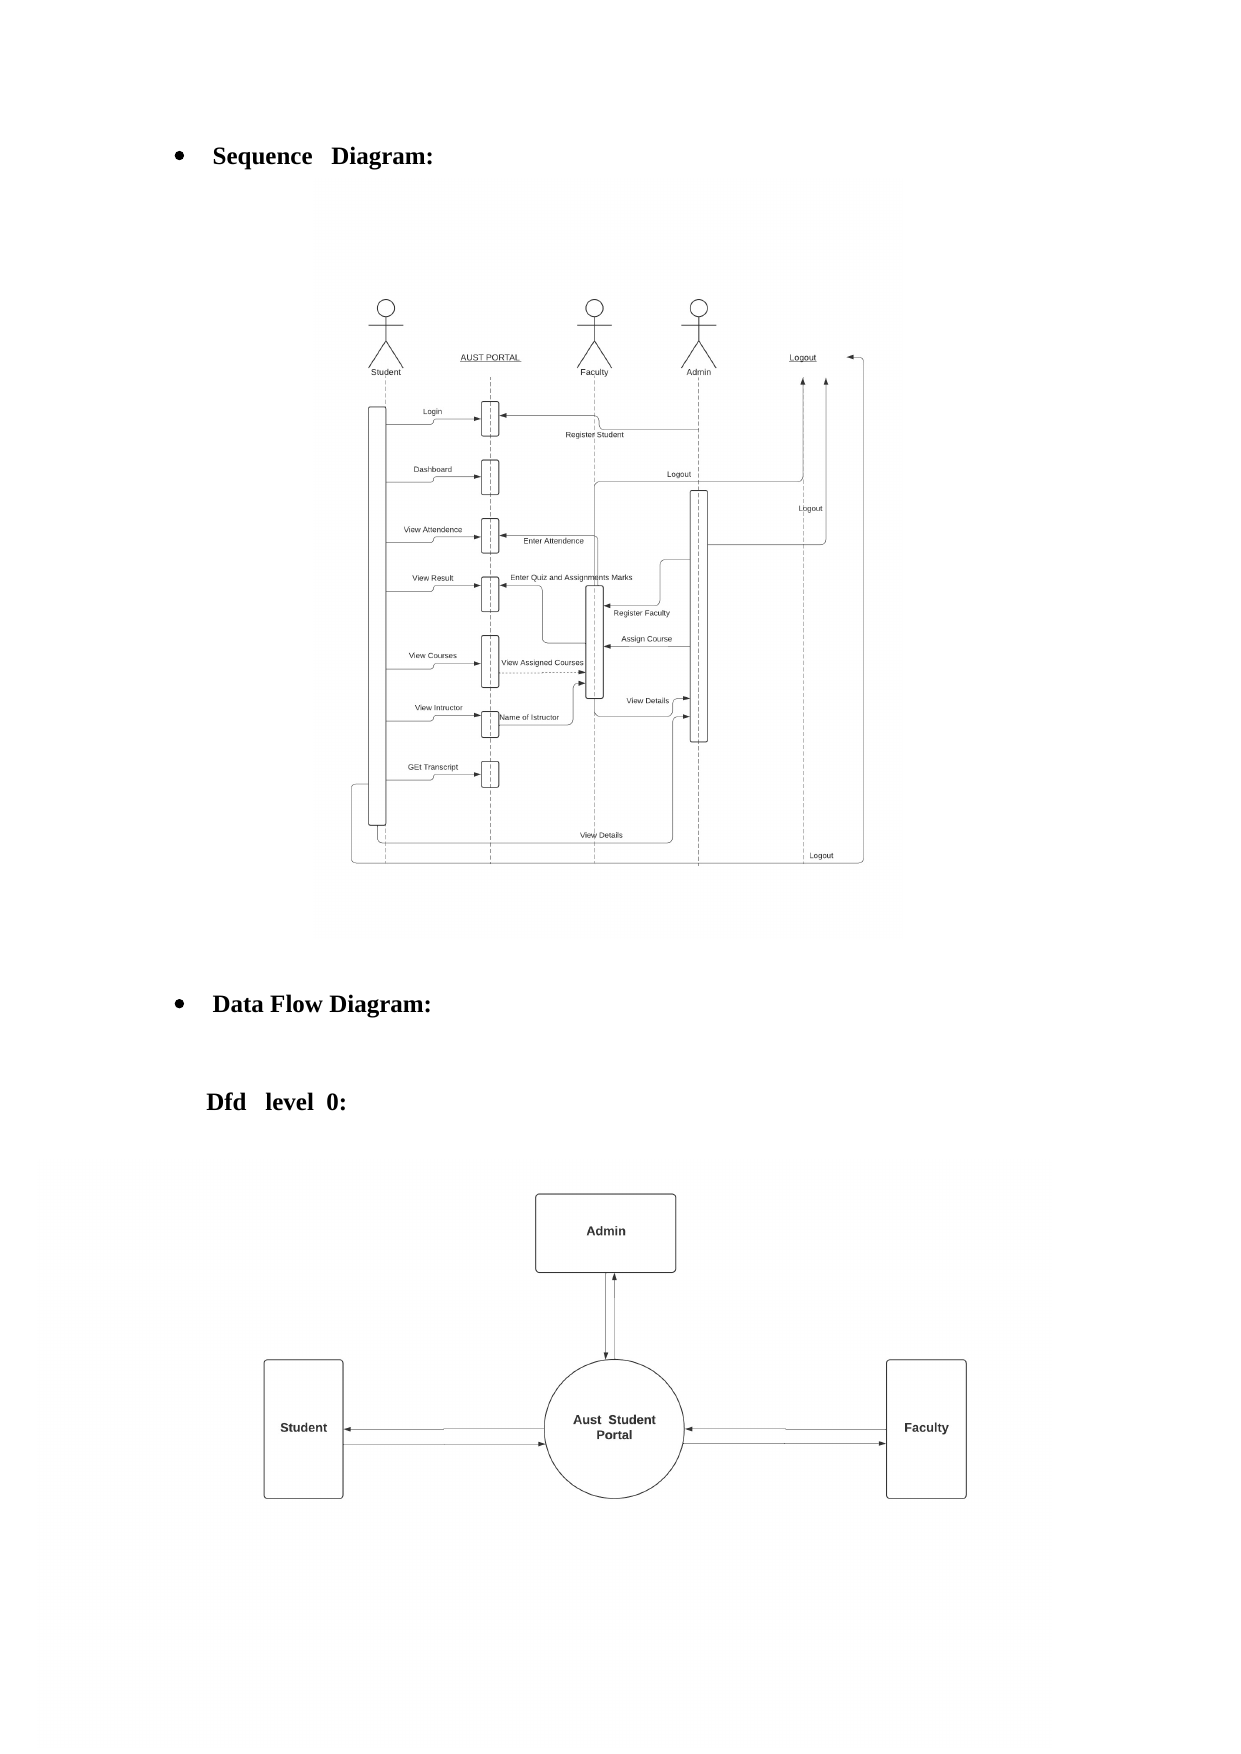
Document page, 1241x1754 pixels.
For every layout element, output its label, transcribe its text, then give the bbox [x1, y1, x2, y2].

picture [312, 178, 903, 938]
picture [36, 1159, 1053, 1747]
text Dfd level 0: [137, 1087, 1153, 1116]
list Sequence Diagram: [175, 141, 1153, 170]
list Data Flow Diagram: [175, 989, 1153, 1018]
